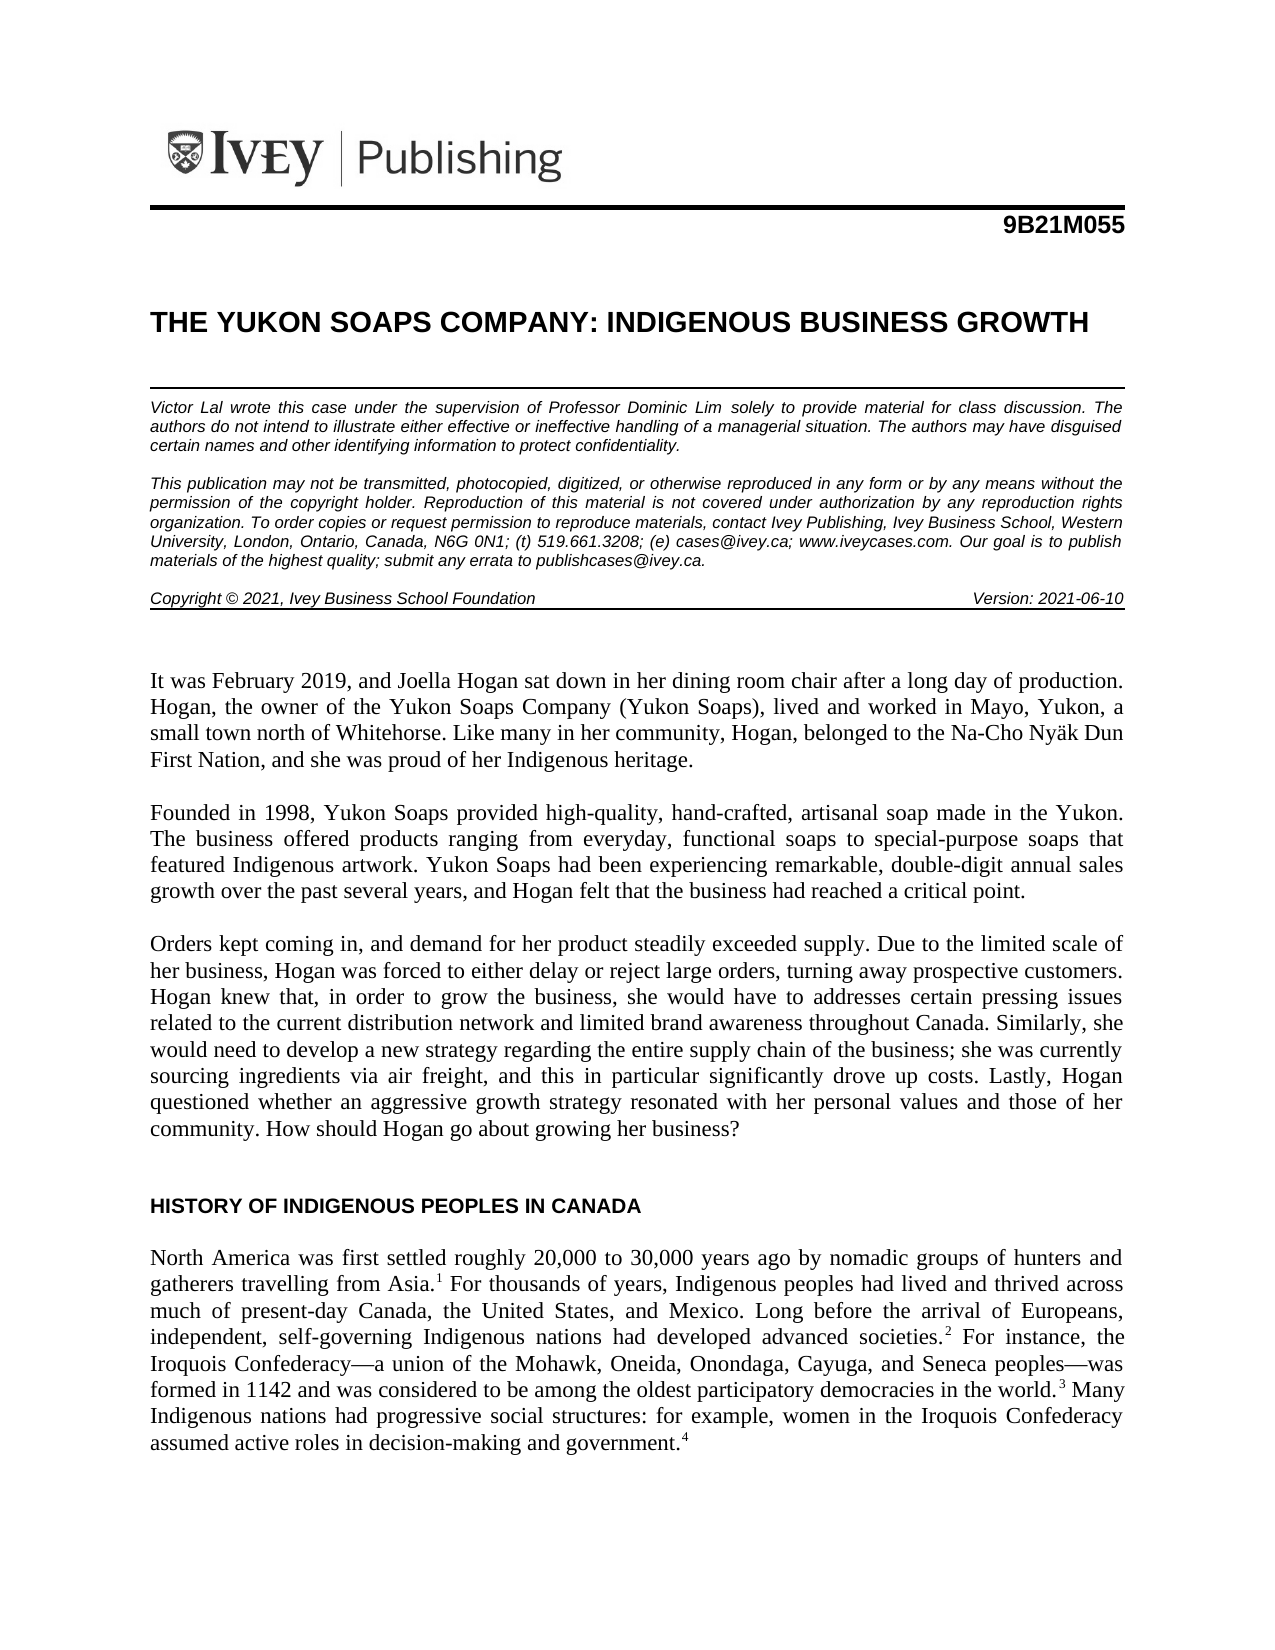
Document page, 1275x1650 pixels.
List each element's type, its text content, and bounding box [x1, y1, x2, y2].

text HISTORY OF INDIGENOUS PEOPLES IN CANADA [150, 1194, 1125, 1218]
text Victor Lal wrote this case under the supervision of Professor Dominic Lim solely to provide material for class discussion. The authors do not intend to illustrate either effective or ineffective handling of a managerial situation. The authors may have disguised certain names and other identifying information to protect confidentiality. [150, 389, 1125, 455]
text Founded in 1998, Yukon Soaps provided high-quality, hand-crafted, artisanal soap made in the Yukon. The business offered products ranging from everyday, functional soaps to special-purpose soaps that featured Indigenous artwork. Yukon Soaps had been experiencing remarkable, double-digit annual sales growth over the past several years, and Hogan felt that the business had reached a critical point. [150, 798, 1125, 904]
text Orders kept coming in, and demand for her product steadily exceeded supply. Due to the limited scale of her business, Hogan was forced to either delay or reject large orders, turning away prospective customers. Hogan knew that, in order to grow the business, she would have to addresses certain pressing issues related to the current distribution network and limited brand awareness throughout Canada. Similarly, she would need to develop a new strategy regarding the entire supply chain of the business; she was currently sourcing ingredients via air freight, and this in particular significantly drove up costs. Lastly, Hogan questioned whether an aggressive growth strategy resonated with her personal values and those of her community. How should Hogan go about growing her business? [150, 930, 1125, 1141]
text North America was first settled roughly 20,000 to 30,000 years ago by nomadic groups of hunters and gatherers travelling from Asia. For thousands of years, Indigenous peoples had lived and thrived across much of present-day Canada, the United States, and Mexico. Long before the arrival of Europeans, independent, self-governing Indigenous nations had developed advanced societies. For instance, the Iroquois Confederacy—a union of the Mohawk, Oneida, Onondaga, Cayuga, and Seneca peoples—was formed in 1142 and was considered to be among the oldest participatory democracies in the world. Many Indigenous nations had progressive social structures: for example, women in the Iroquois Confederacy assumed active roles in decision-making and government. [150, 1244, 1125, 1455]
text This publication may not be transmitted, photocopied, digitized, or otherwise reproduced in any form or by any means without the permission of the copyright holder. Reproduction of this material is not covered under authorization by any reproduction rights organization. To order copies or request permission to reproduce materials, contact Ivey Publishing, Ivey Business School, Western University, London, Ontario, Canada, N6G 0N1; (t) 519.661.3208; (e) cases@ivey.ca; www.iveycases.com. Our goal is to publish materials of the highest quality; submit any errata to publishcases@ivey.ca. i1v2e5y5pubs [150, 474, 1125, 570]
text 9B21M055 [150, 210, 1125, 238]
text Copyright © 2021, Ivey Business School Foundation Version: 2021-06-10 [150, 589, 1125, 608]
text It was February 2019, and Joella Hogan sat down in her dining room chair after a long day of production. Hogan, the owner of the Yukon Soaps Company (Yukon Soaps), lived and worked in Mayo, Yukon, a small town north of Whitehorse. Like many in her community, Hogan, belonged to the Na-Cho Nyäk Dun First Nation, and she was proud of her Indigenous heritage. [150, 667, 1125, 772]
title The Yukon Soaps Company: Indigenous Business Growth [150, 306, 1125, 339]
